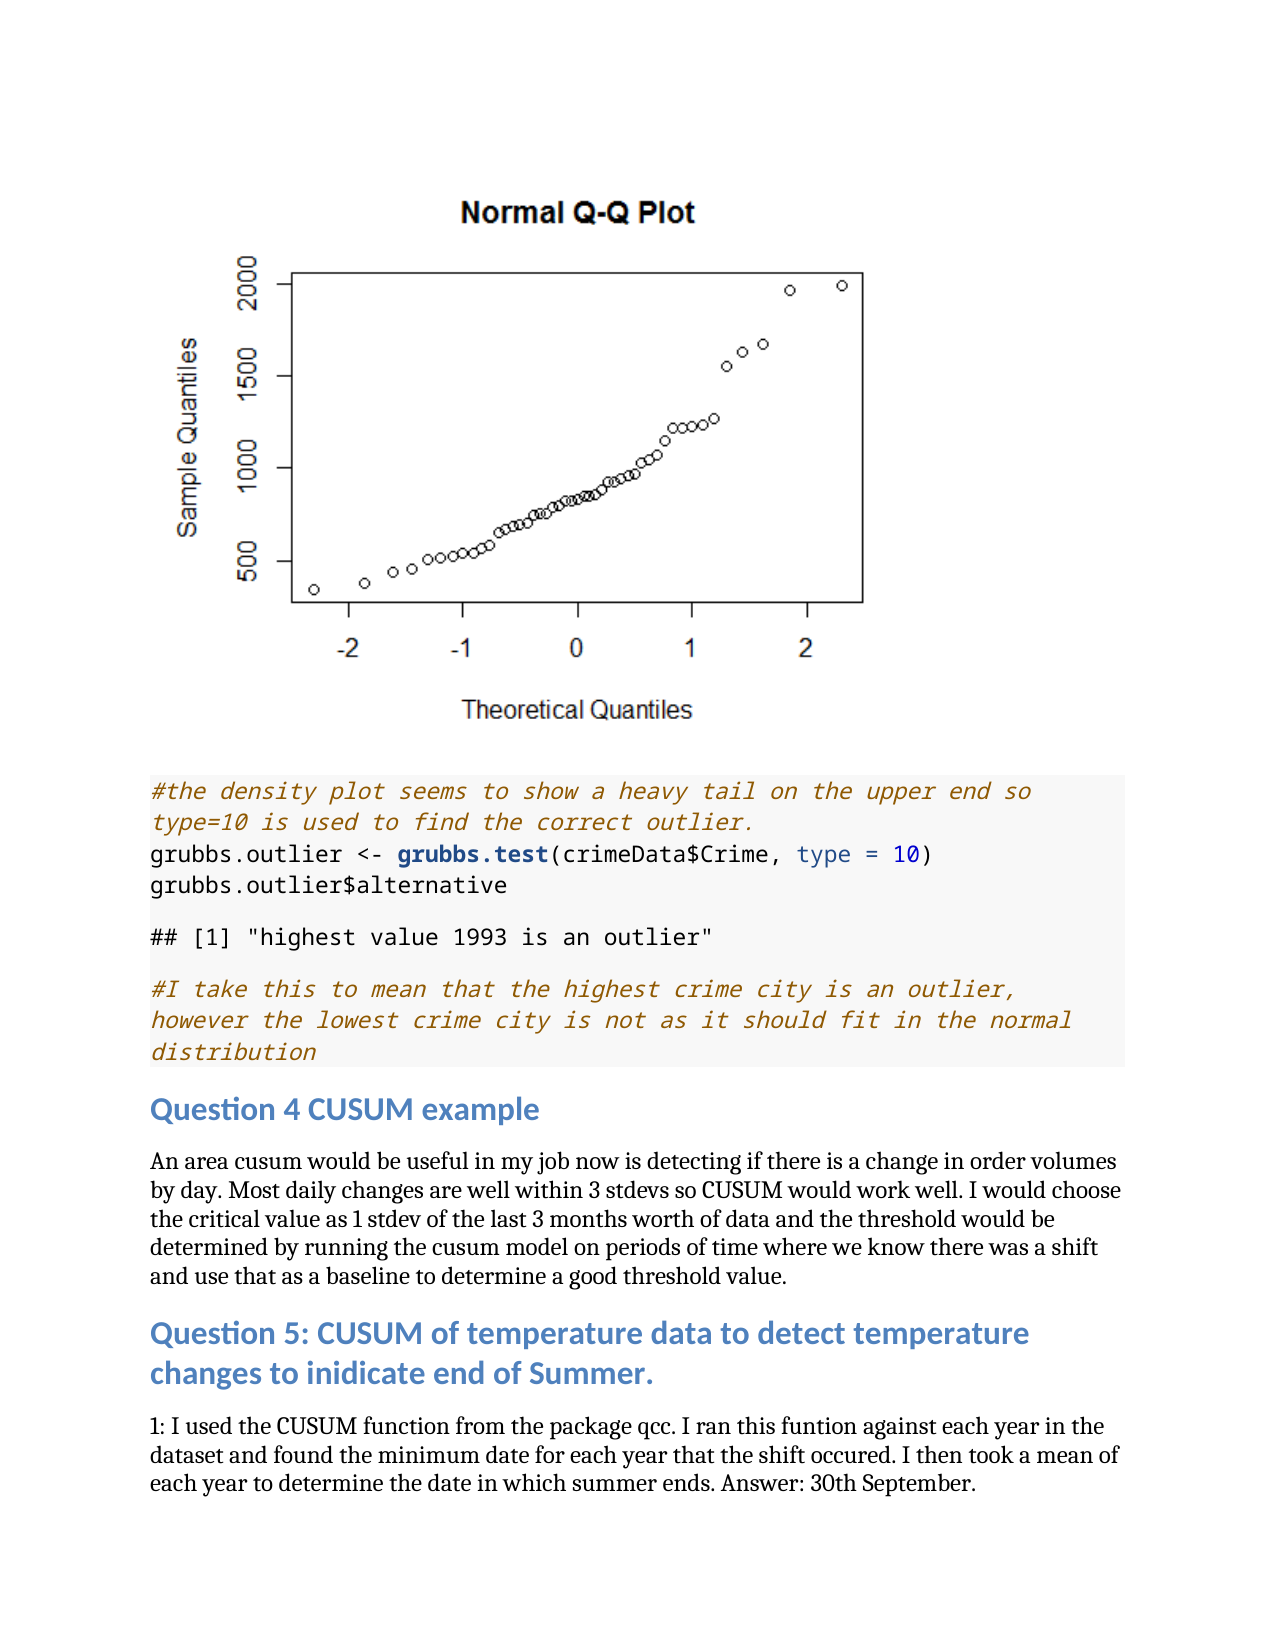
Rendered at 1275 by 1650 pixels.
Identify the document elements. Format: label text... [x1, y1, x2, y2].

subtitle Question 4 CUSUM example [150, 1088, 1125, 1128]
text ## [1] "highest value 1993 is an outlier" [150, 921, 1125, 952]
text 1: I used the CUSUM function from the package qcc. I ran this funtion against each year in the dataset and found the minimum date for each year that the shift occured. I then took a mean of each year to determine the date in which summer ends. Answer: 30th September. [150, 1412, 1125, 1498]
subtitle Question 5: CUSUM of temperature data to detect temperature changes to inidicate end of Summer. [150, 1312, 1125, 1393]
text #the density plot seems to show a heavy tail on the upper end so type=10 is used to find the correct outlier. grubbs.outlier <- grubbs.test(crimeData$Crime, type = 10) grubbs.outlier$alternative [507, 775, 1125, 900]
text An area cusum would be useful in my job now is detecting if there is a change in order volumes by day. Most daily changes are well within 3 stdevs so CUSUM would work well. I would choose the critical value as 1 stdev of the last 3 months worth of data and the threshold would be determined by running the cusum model on periods of time where we know there was a shift and use that as a baseline to determine a good threshold value. [150, 1147, 1125, 1291]
text #I take this to mean that the highest crime city is an outlier, however the lowest crime city is not as it should fit in the normal distribution [315, 973, 1125, 1067]
picture [168, 150, 927, 757]
